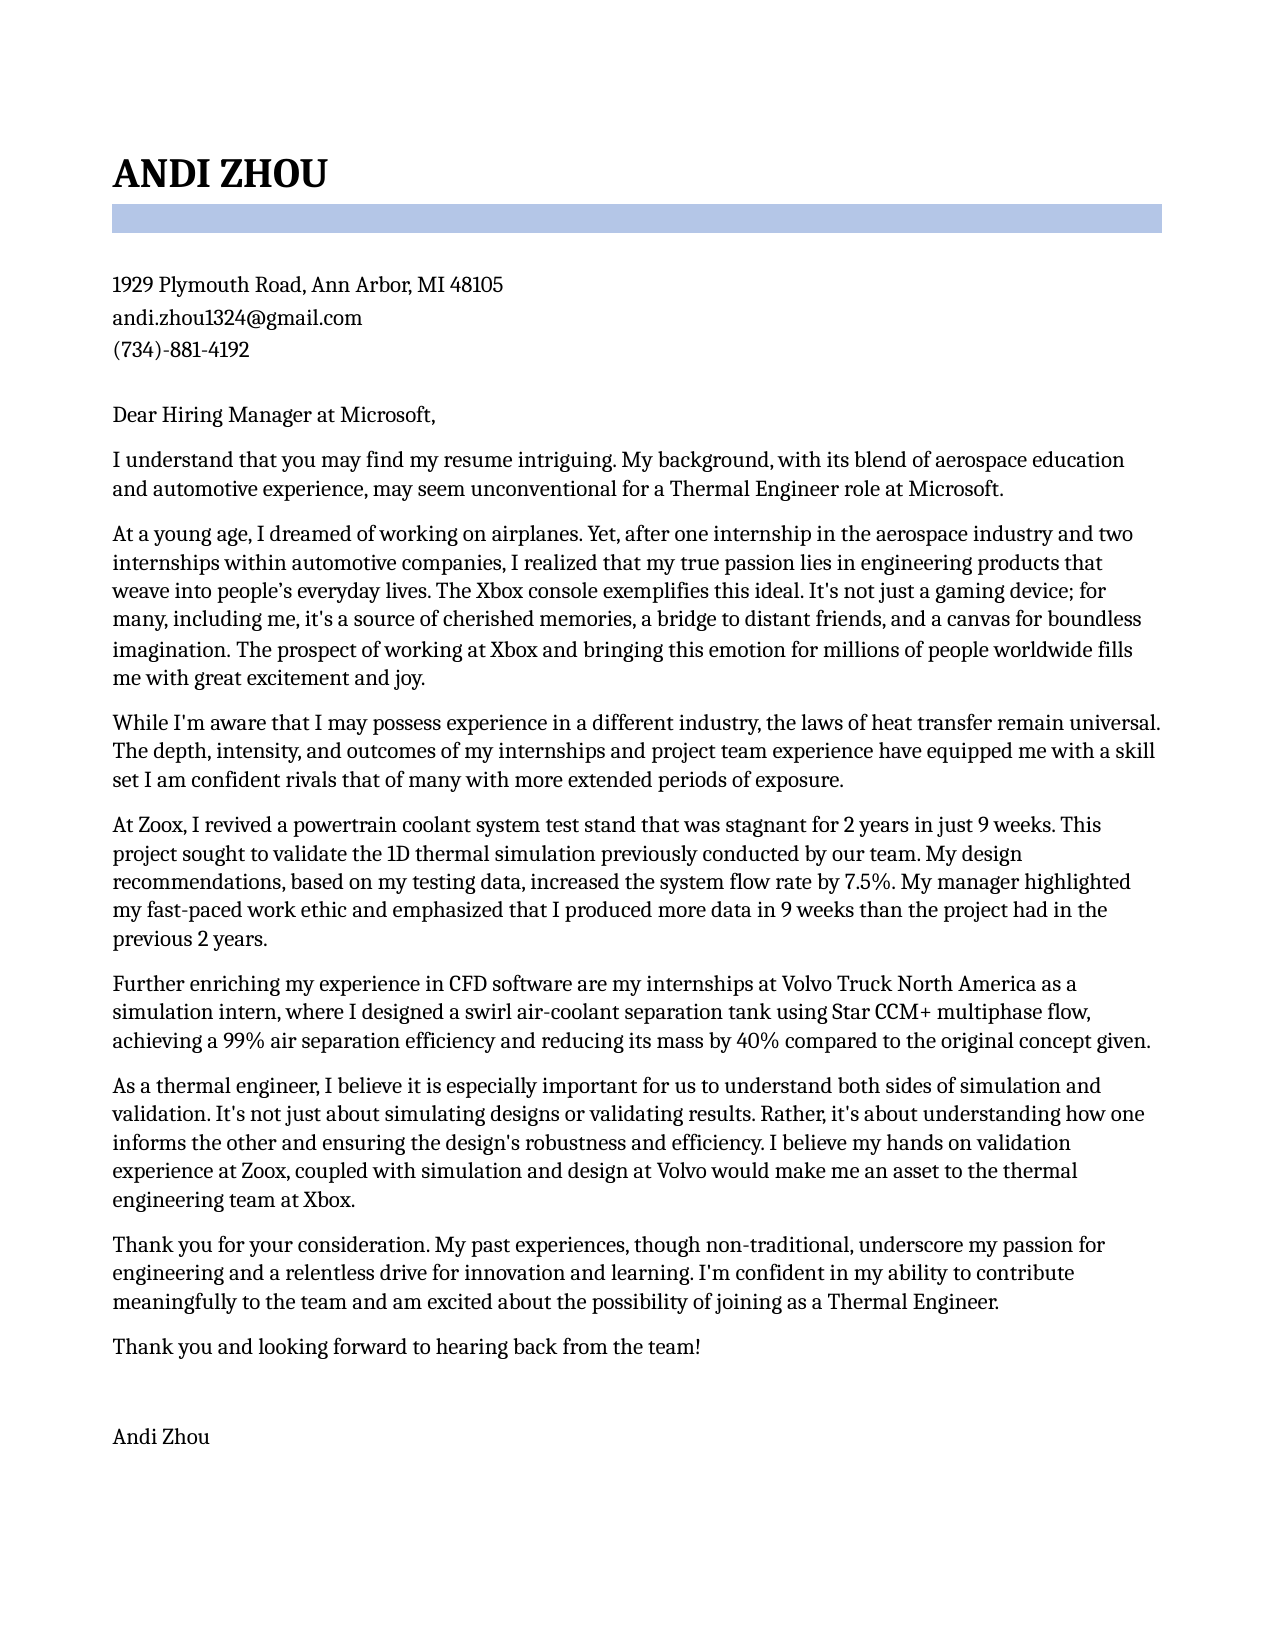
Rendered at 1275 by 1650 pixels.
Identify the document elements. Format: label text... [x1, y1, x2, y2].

text (734)-881-4192 [112, 337, 1162, 363]
text Dear Hiring Manager at Microsoft, [112, 402, 1162, 428]
text andi.zhou1324@gmail.com [112, 304, 1162, 331]
text 1929 Plymouth Road, Ann Arbor, MI 48105 [112, 272, 1162, 298]
text Further enriching my experience in CFD software are my internships at Volvo Truck North America as a simulation intern, where I designed a swirl air-coolant separation tank using Star CCM+ multiphase flow, achieving a 99% air separation efficiency and reducing its mass by 40% compared to the original concept given. [112, 971, 1162, 1054]
text I understand that you may find my resume intriguing. My background, with its blend of aerospace education and automotive experience, may seem unconventional for a Thermal Engineer role at Microsoft. [112, 447, 1162, 502]
text As a thermal engineer, I believe it is especially important for us to understand both sides of simulation and validation. It's not just about simulating designs or validating results. Rather, it's about understanding how one informs the other and ensuring the design's robustness and efficiency. I believe my hands on validation experience at Zoox, coupled with simulation and design at Volvo would make me an asset to the thermal engineering team at Xbox. [112, 1073, 1162, 1213]
text While I'm aware that I may possess experience in a different industry, the laws of heat transfer remain universal. The depth, intensity, and outcomes of my internships and project team experience have equipped me with a skill set I am confident rivals that of many with more extended periods of exposure. [112, 710, 1162, 793]
text At Zoox, I revived a powertrain coolant system test stand that was stagnant for 2 years in just 9 weeks. This project sought to validate the 1D thermal simulation previously conducted by our team. My design recommendations, based on my testing data, increased the system flow rate by 7.5%. My manager highlighted my fast-paced work ethic and emphasized that I produced more data in 9 weeks than the project had in the previous 2 years. [112, 812, 1162, 952]
text ANDI ZHOU [112, 150, 1162, 198]
text Thank you for your consideration. My past experiences, though non-traditional, underscore my passion for engineering and a relentless drive for innovation and learning. I'm confident in my ability to contribute meaningfully to the team and am excited about the possibility of joining as a Thermal Engineer. [112, 1232, 1162, 1315]
text Andi Zhou [112, 1424, 1162, 1450]
text At a young age, I dreamed of working on airplanes. Yet, after one internship in the aerospace industry and two internships within automotive companies, I realized that my true passion lies in engineering products that weave into people’s everyday lives. The Xbox console exemplifies this ideal. It's not just a gaming device; for many, including me, it's a source of cherished memories, a bridge to distant friends, and a canvas for boundless imagination. The prospect of working at Xbox and bringing this emotion for millions of people worldwide fills me with great excitement and joy. [112, 521, 1162, 691]
text Thank you and looking forward to hearing back from the team! [112, 1333, 1162, 1360]
